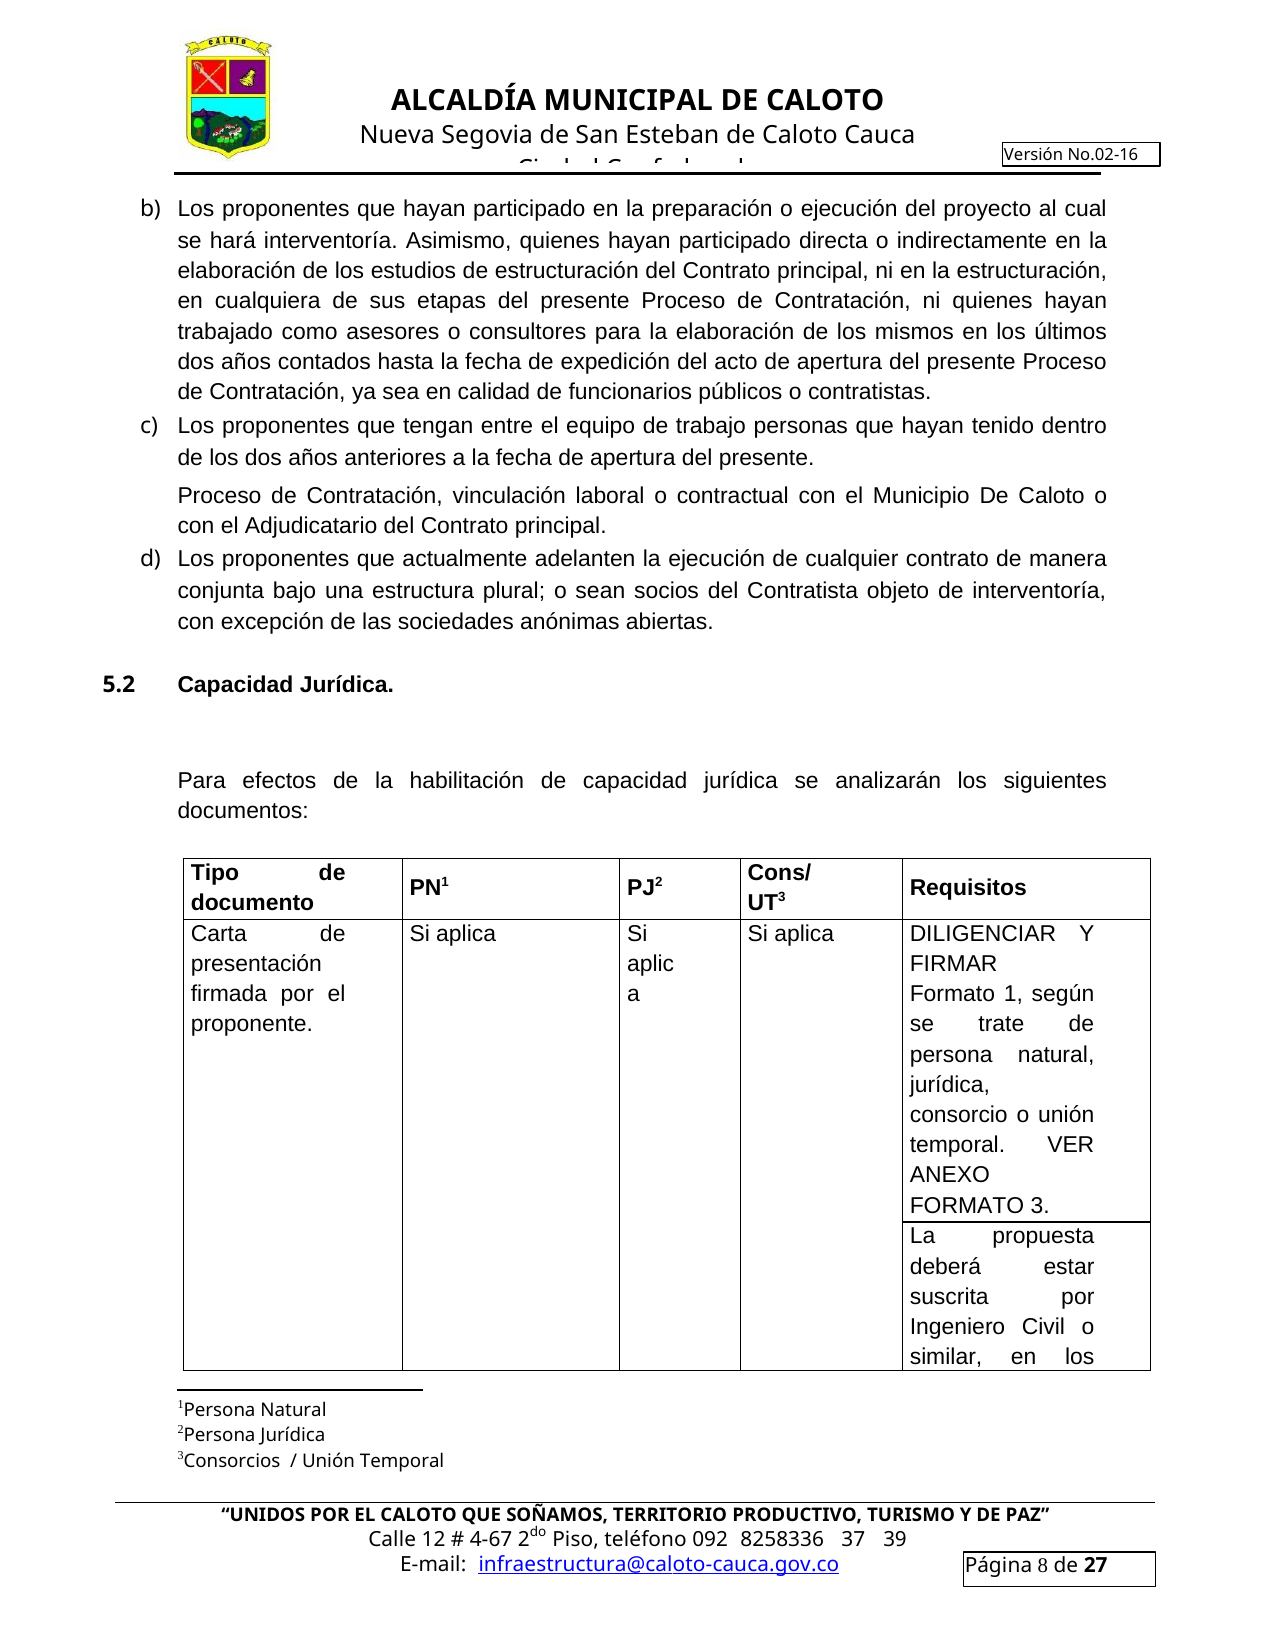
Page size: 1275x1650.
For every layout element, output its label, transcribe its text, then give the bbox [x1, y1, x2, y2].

picture [179, 28, 278, 162]
table_cell Si aplica [403, 920, 619, 1370]
table_header PN [403, 859, 619, 919]
table_header PJ [620, 859, 740, 919]
table_cell Si aplica [741, 920, 902, 1370]
list Capacidad Jurídica. [102, 668, 1107, 700]
table_header Cons/UT [741, 859, 902, 919]
text Para efectos de la habilitación de capacidad jurídica se analizarán los siguientes documentos: [177, 767, 1107, 823]
table_cell Si aplica [620, 920, 740, 1370]
text Proceso de Contratación, vinculación laboral o contractual con el Municipio De Caloto o con el Adjudicatario del Contrato principal. [177, 482, 1107, 538]
table_cell Carta de presentación firmada por el proponente. [184, 920, 402, 1370]
table_header Tipo de documento [184, 859, 402, 919]
table_cell DILIGENCIAR Y FIRMAR Formato 1, según se trate de persona natural, jurídica, consorcio o unión temporal. VER ANEXO FORMATO 3. [903, 920, 1150, 1221]
list Los proponentes que actualmente adelanten la ejecución de cualquier contrato de manera conjunta bajo una estructura plural; o sean socios del Contratista objeto de interventoría, con excepción de las sociedades anónimas abiertas. [140, 542, 1107, 634]
table_header Requisitos [903, 859, 1150, 919]
